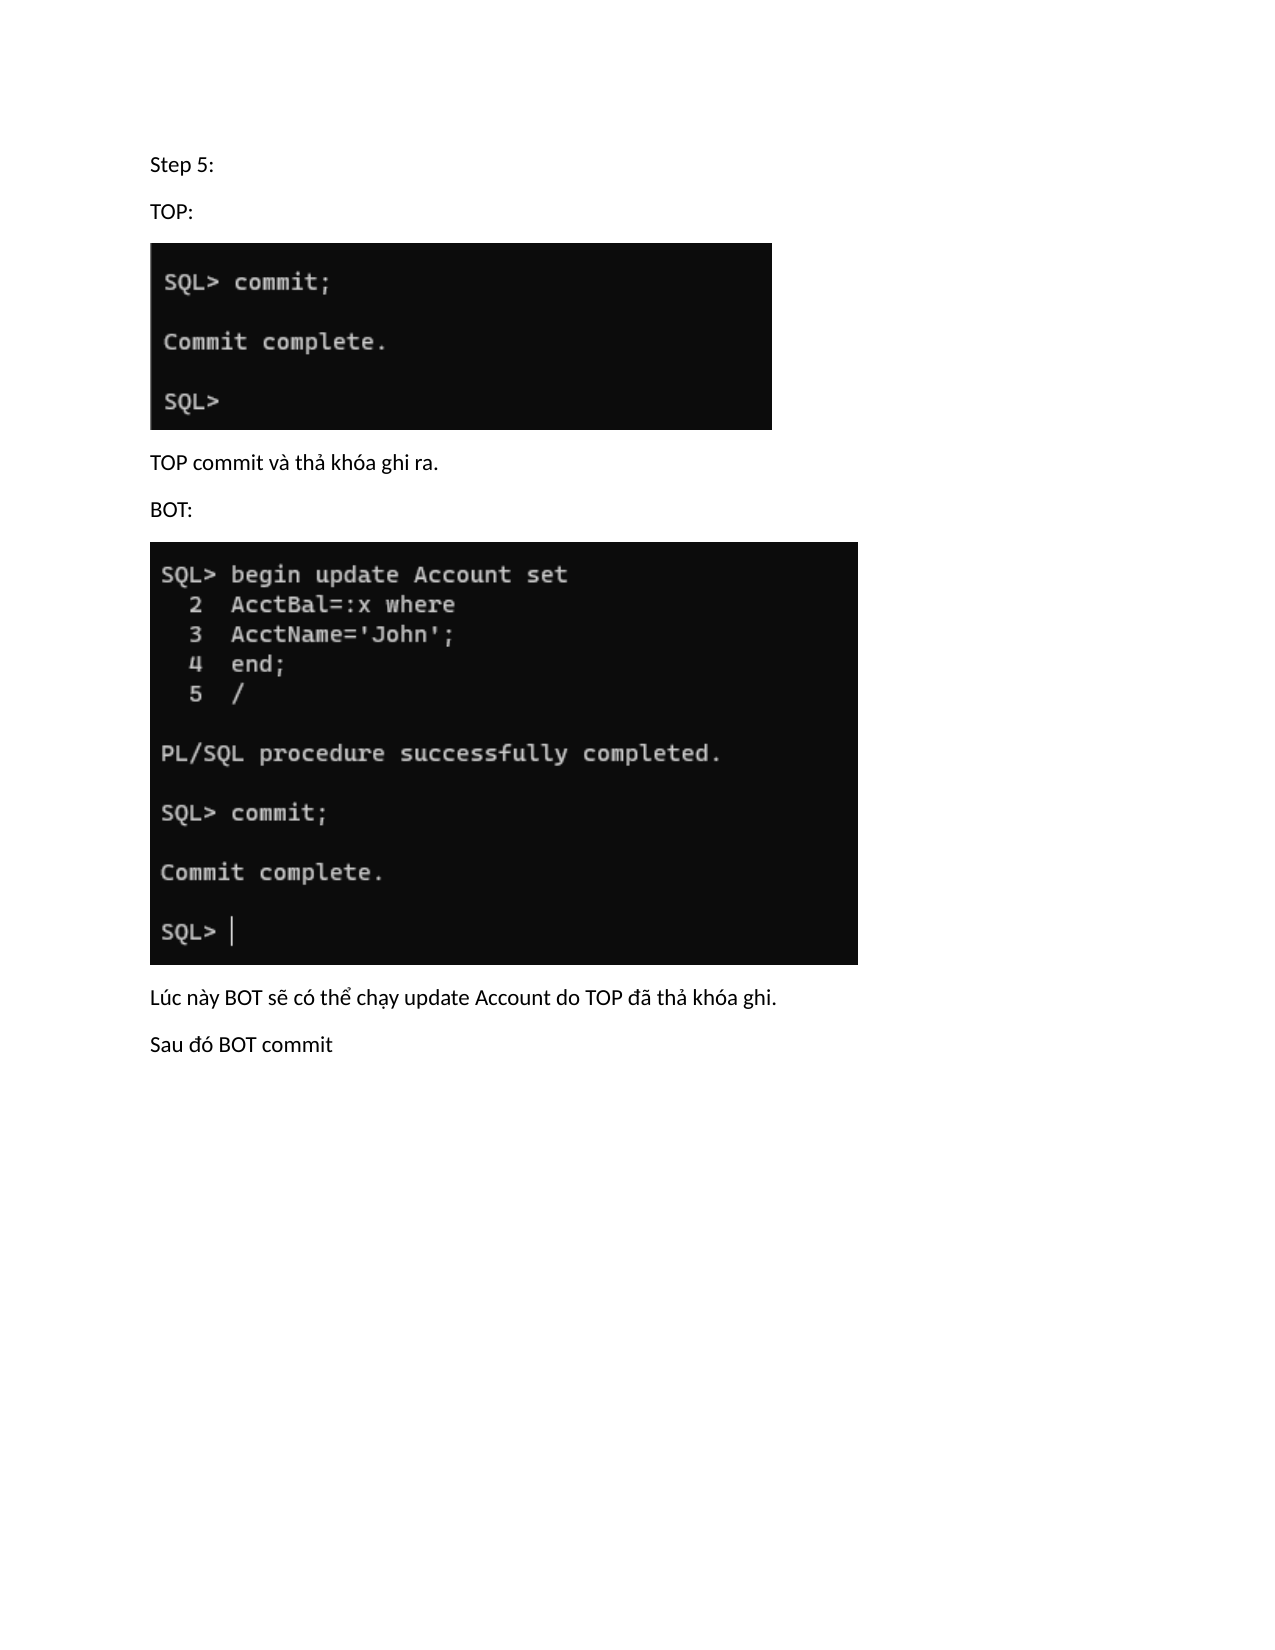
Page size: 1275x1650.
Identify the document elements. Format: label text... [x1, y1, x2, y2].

text BOT: [150, 495, 1125, 523]
picture [150, 243, 772, 430]
text Lúc này BOT sẽ có thể chạy update Account do TOP đã thả khóa ghi. [150, 983, 1125, 1011]
text TOP: [150, 197, 1125, 225]
text Step 5: [150, 150, 1125, 178]
picture [150, 542, 858, 965]
text TOP commit và thả khóa ghi ra. [150, 448, 1125, 477]
text Sau đó BOT commit [150, 1030, 1125, 1058]
